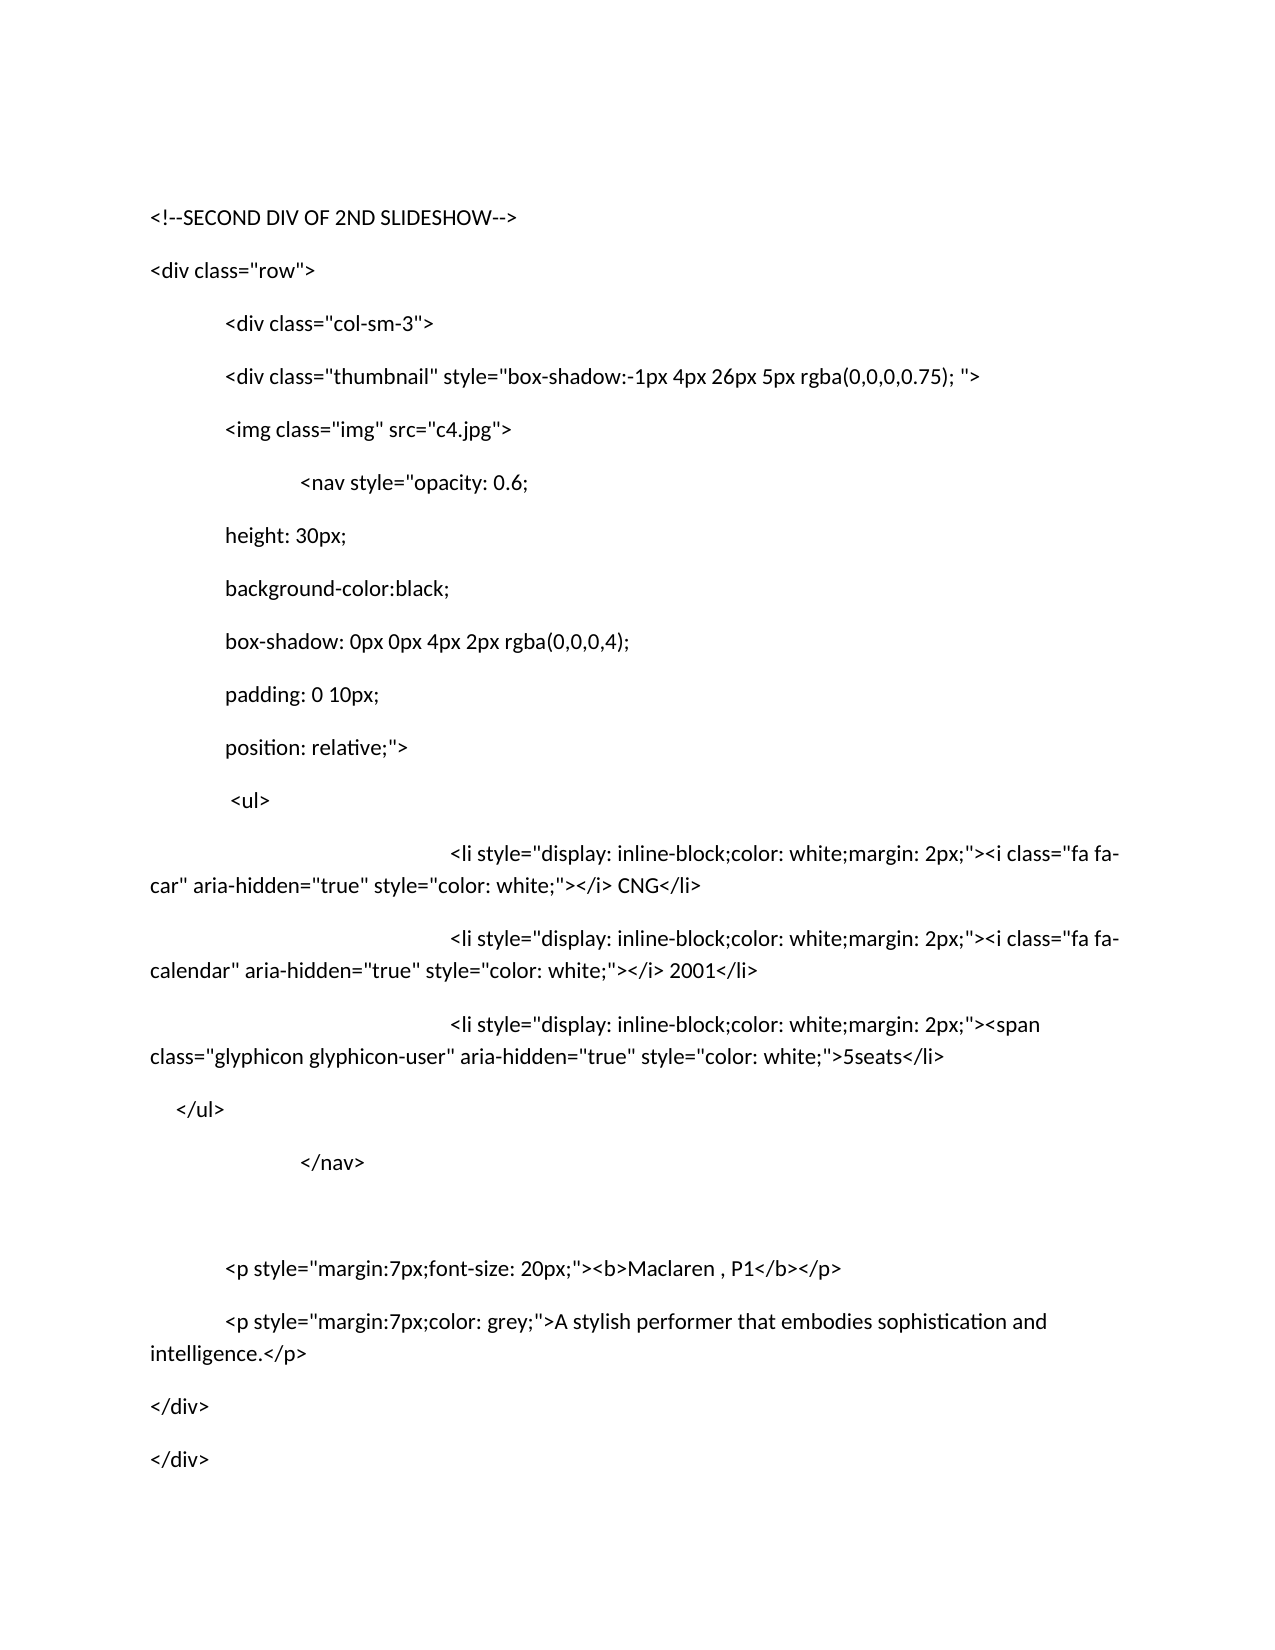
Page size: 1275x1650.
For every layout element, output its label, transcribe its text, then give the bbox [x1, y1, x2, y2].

text box-shadow: 0px 0px 4px 2px rgba(0,0,0,4); [150, 627, 1125, 655]
text </ul> [150, 1095, 1125, 1123]
text background-color:black; [150, 574, 1125, 602]
text <li style="display: inline-block;color: white;margin: 2px;"><i class="fa fa-car" aria-hidden="true" style="color: white;"></i> CNG</li> [150, 839, 1125, 899]
text <ul> [150, 786, 1125, 814]
text <li style="display: inline-block;color: white;margin: 2px;"><span class="glyphicon glyphicon-user" aria-hidden="true" style="color: white;">5seats</li> [150, 1010, 1125, 1070]
text height: 30px; [150, 521, 1125, 549]
text <li style="display: inline-block;color: white;margin: 2px;"><i class="fa fa-calendar" aria-hidden="true" style="color: white;"></i> 2001</li> [150, 924, 1125, 985]
text </div> [150, 1392, 1125, 1420]
text <nav style="opacity: 0.6; [150, 468, 1125, 496]
text </div> [150, 1445, 1125, 1473]
text </nav> [150, 1148, 1125, 1176]
text <p style="margin:7px;font-size: 20px;"><b>Maclaren , P1</b></p> [150, 1254, 1125, 1282]
text <p style="margin:7px;color: grey;">A stylish performer that embodies sophistication and intelligence.</p> [150, 1307, 1125, 1367]
text <img class="img" src="c4.jpg"> [150, 415, 1125, 443]
text padding: 0 10px; [150, 680, 1125, 708]
text <div class="col-sm-3"> [150, 309, 1125, 337]
text position: relative;"> [150, 733, 1125, 761]
text <!--SECOND DIV OF 2ND SLIDESHOW--> [150, 203, 1125, 231]
text <div class="thumbnail" style="box-shadow:-1px 4px 26px 5px rgba(0,0,0,0.75); "> [150, 362, 1125, 390]
text <div class="row"> [150, 256, 1125, 284]
